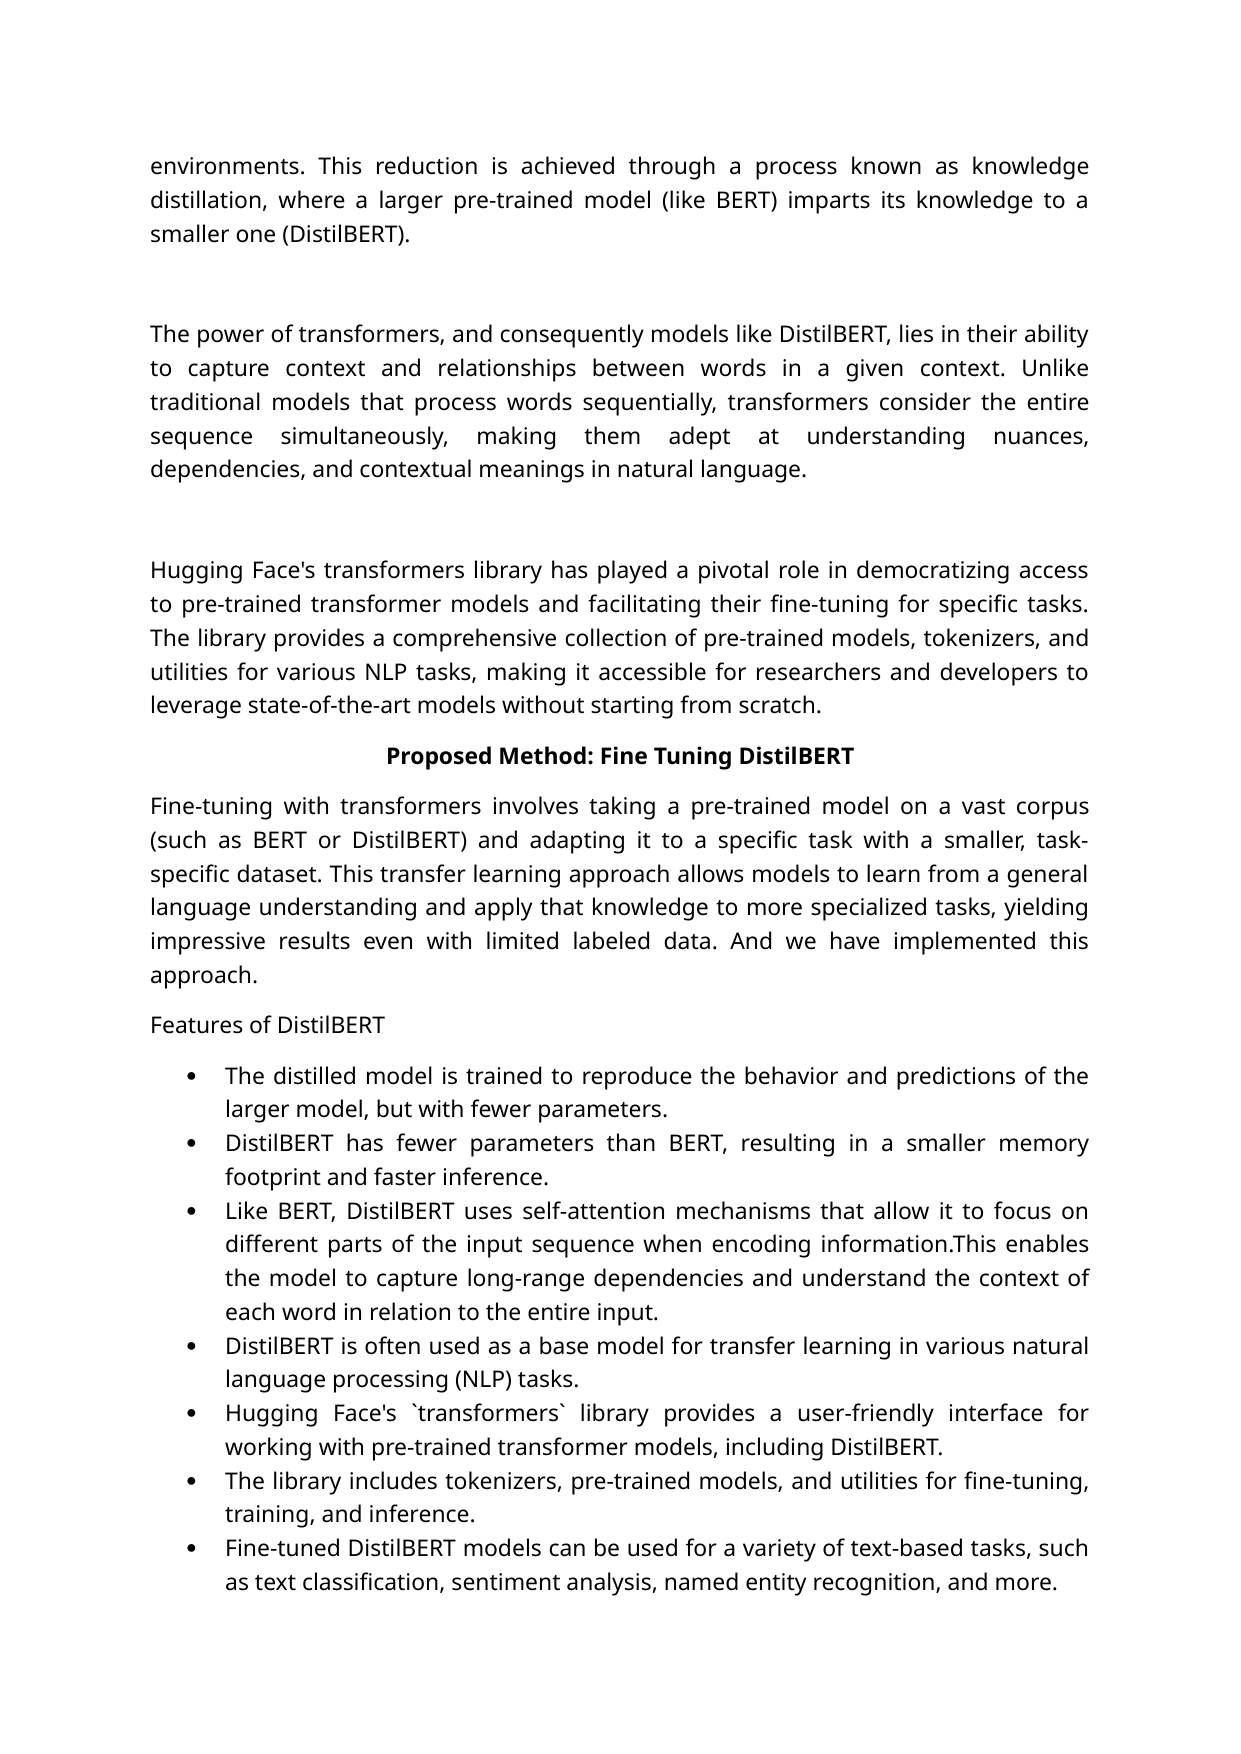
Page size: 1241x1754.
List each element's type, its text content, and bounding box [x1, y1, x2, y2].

text Hugging Face's transformers library has played a pivotal role in democratizing access to pre-trained transformer models and facilitating their fine-tuning for specific tasks. The library provides a comprehensive collection of pre-trained models, tokenizers, and utilities for various NLP tasks, making it accessible for researchers and developers to leverage state-of-the-art models without starting from scratch. [150, 554, 1090, 720]
list DistilBERT has fewer parameters than BERT, resulting in a smaller memory footprint and faster inference. [187, 1127, 1090, 1192]
text Features of DistilBERT [150, 1009, 1090, 1040]
list DistilBERT is often used as a base model for transfer learning in various natural language processing (NLP) tasks. [187, 1329, 1090, 1394]
text Fine-tuning with transformers involves taking a pre-trained model on a vast corpus (such as BERT or DistilBERT) and adapting it to a specific task with a smaller, task-specific dataset. This transfer learning approach allows models to learn from a general language understanding and apply that knowledge to more specialized tasks, yielding impressive results even with limited labeled data. And we have implemented this approach. [150, 790, 1090, 990]
list The library includes tokenizers, pre-trained models, and utilities for fine-tuning, training, and inference. [187, 1464, 1090, 1529]
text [150, 150, 1090, 249]
list Fine-tuned DistilBERT models can be used for a variety of text-based tasks, such as text classification, sentiment analysis, named entity recognition, and more. [187, 1532, 1090, 1597]
text Proposed Method: Fine Tuning DistilBERT [150, 739, 1090, 771]
list Hugging Face's `transformers` library provides a user-friendly interface for working with pre-trained transformer models, including DistilBERT. [187, 1397, 1090, 1462]
list The distilled model is trained to reproduce the behavior and predictions of the larger model, but with fewer parameters. [187, 1059, 1090, 1124]
list Like BERT, DistilBERT uses self-attention mechanisms that allow it to focus on different parts of the input sequence when encoding information.This enables the model to capture long-range dependencies and understand the context of each word in relation to the entire input. [187, 1194, 1090, 1327]
text The power of transformers, and consequently models like DistilBERT, lies in their ability to capture context and relationships between words in a given context. Unlike traditional models that process words sequentially, transformers consider the entire sequence simultaneously, making them adept at understanding nuances, dependencies, and contextual meanings in natural language. [150, 318, 1090, 484]
